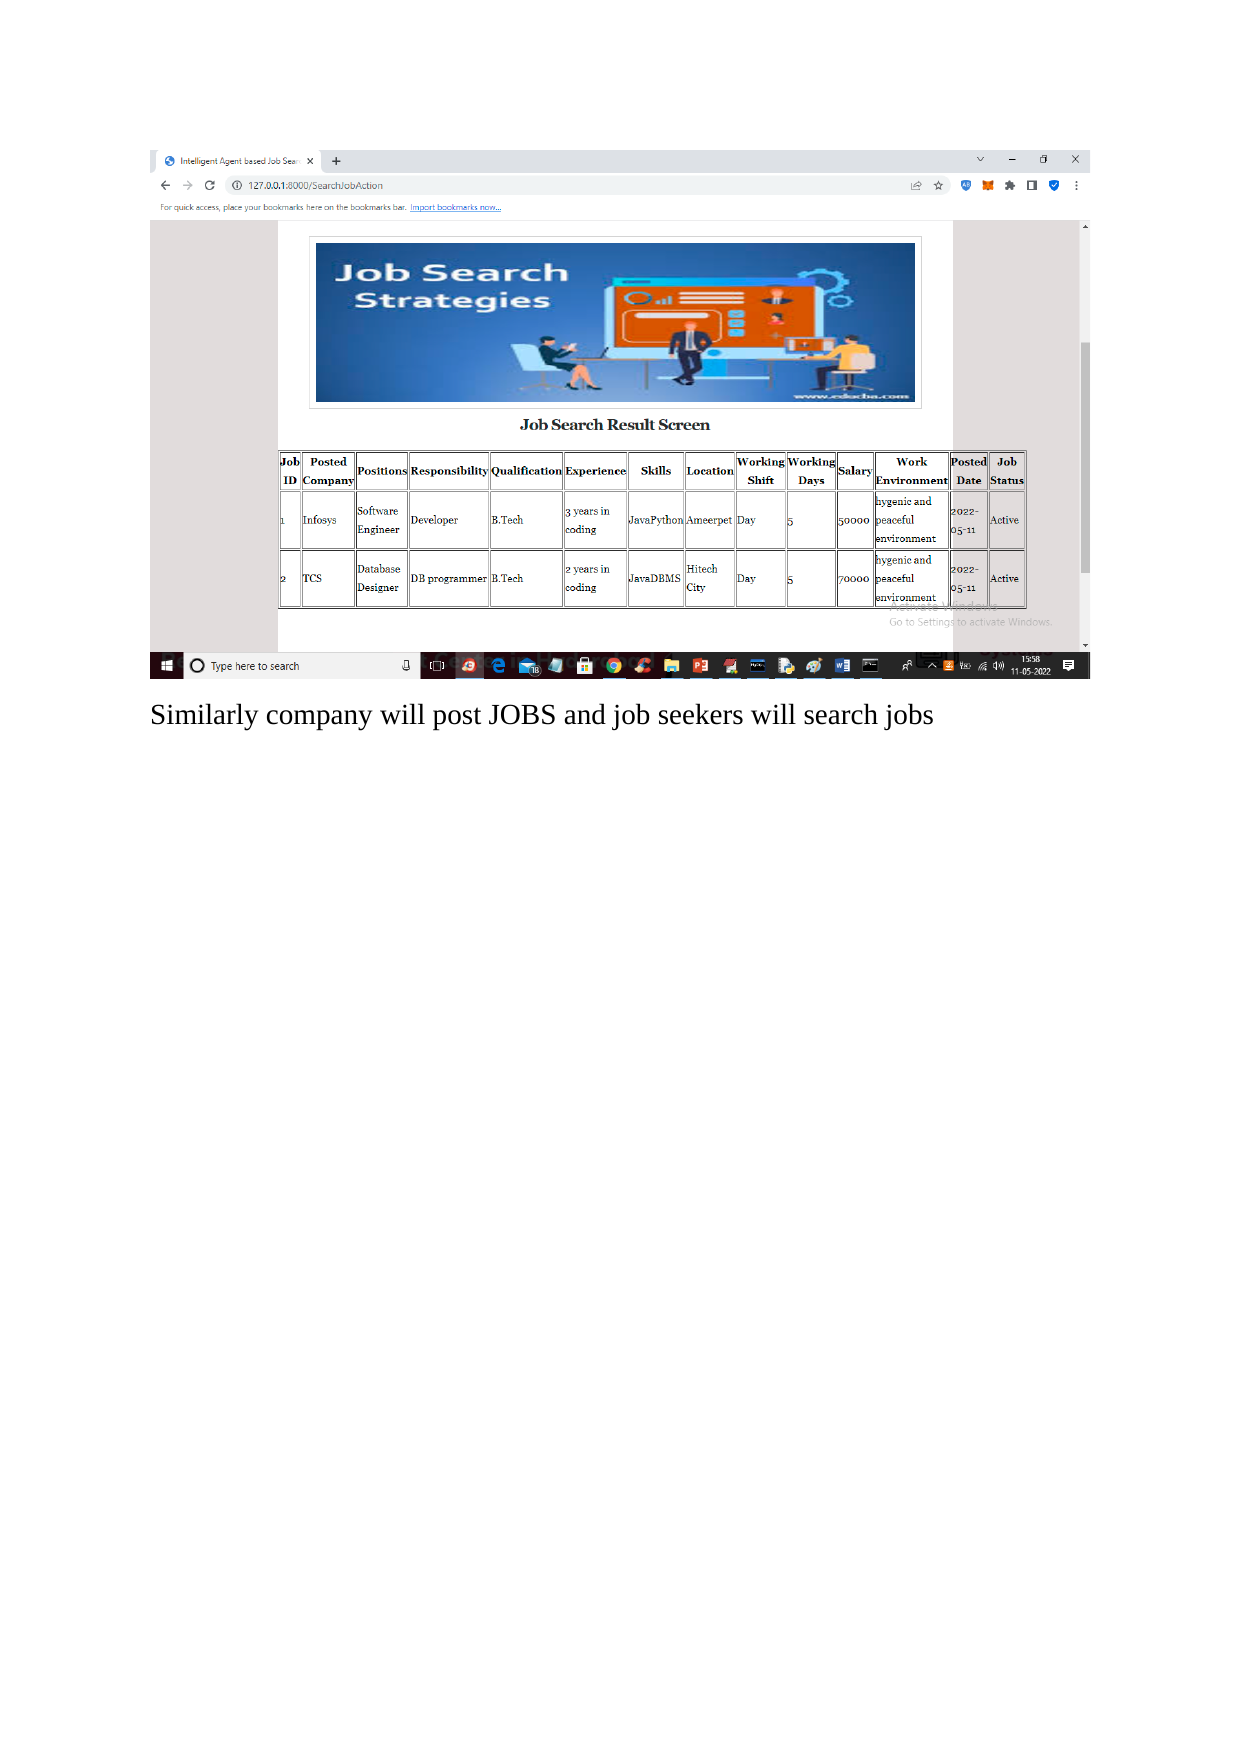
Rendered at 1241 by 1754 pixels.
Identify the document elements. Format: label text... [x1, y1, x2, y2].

picture [150, 150, 1091, 679]
text Similarly company will post JOBS and job seekers will search jobs [150, 697, 1090, 731]
